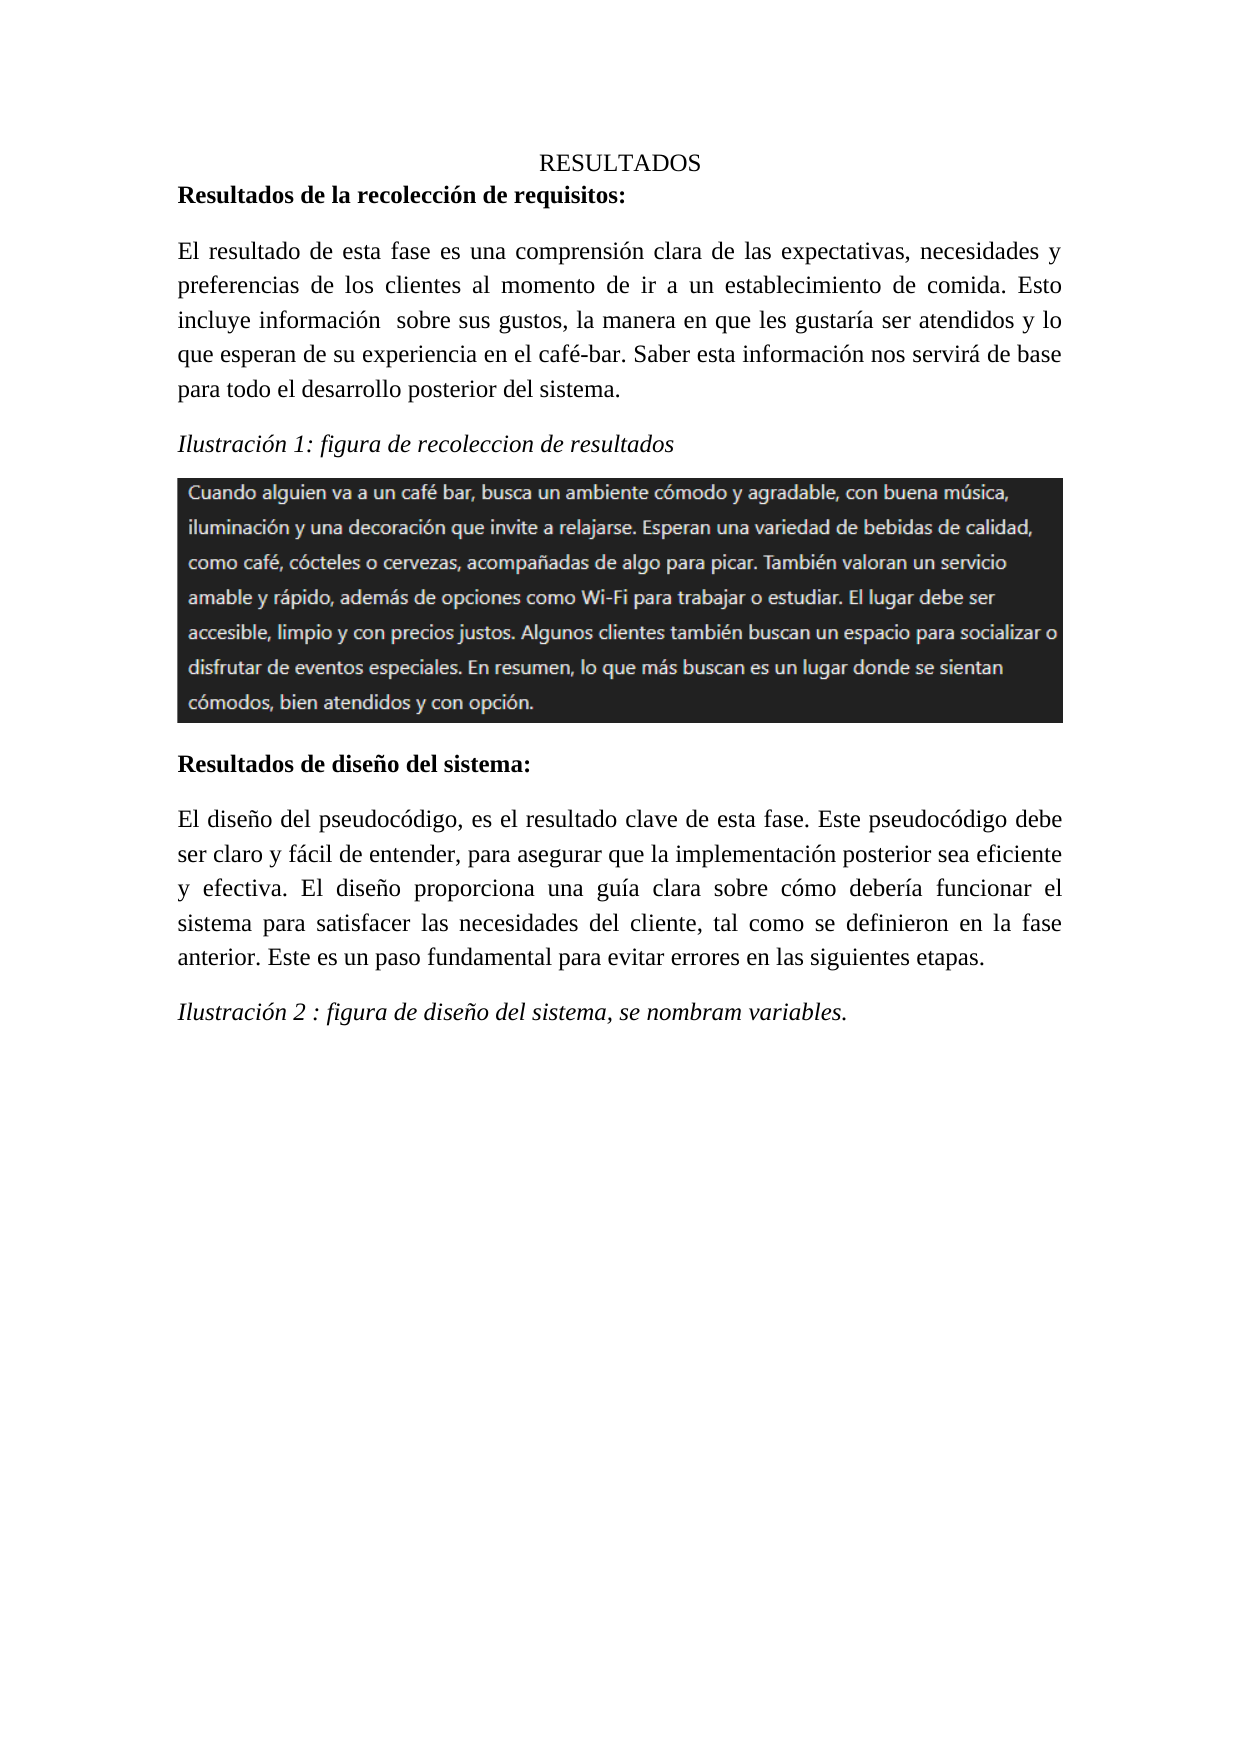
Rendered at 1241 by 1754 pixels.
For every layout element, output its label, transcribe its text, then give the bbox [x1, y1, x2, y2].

text Resultados de la recolección de requisitos: [177, 181, 1063, 209]
text El diseño del pseudocódigo, es el resultado clave de esta fase. Este pseudocódigo debe ser claro y fácil de entender, para asegurar que la implementación posterior sea eficiente y efectiva. El diseño proporciona una guía clara sobre cómo debería funcionar el sistema para satisfacer las necesidades del cliente, tal como se definieron en la fase anterior. Este es un paso fundamental para evitar errores en las siguientes etapas. [177, 804, 1063, 971]
text Ilustración 2 : figura de diseño del sistema, se nombram variables. [177, 997, 1063, 1026]
text El resultado de esta fase es una comprensión clara de las expectativas, necesidades y preferencias de los clientes al momento de ir a un establecimiento de comida. Esto incluye información sobre sus gustos, la manera en que les gustaría ser atendidos y lo que esperan de su experiencia en el café-bar. Saber esta información nos servirá de base para todo el desarrollo posterior del sistema. [177, 236, 1063, 402]
text Ilustración 1: figura de recoleccion de resultados [177, 429, 1063, 458]
subtitle RESULTADOS [177, 148, 1063, 176]
text Resultados de diseño del sistema: [177, 749, 1063, 778]
picture [177, 478, 1063, 723]
